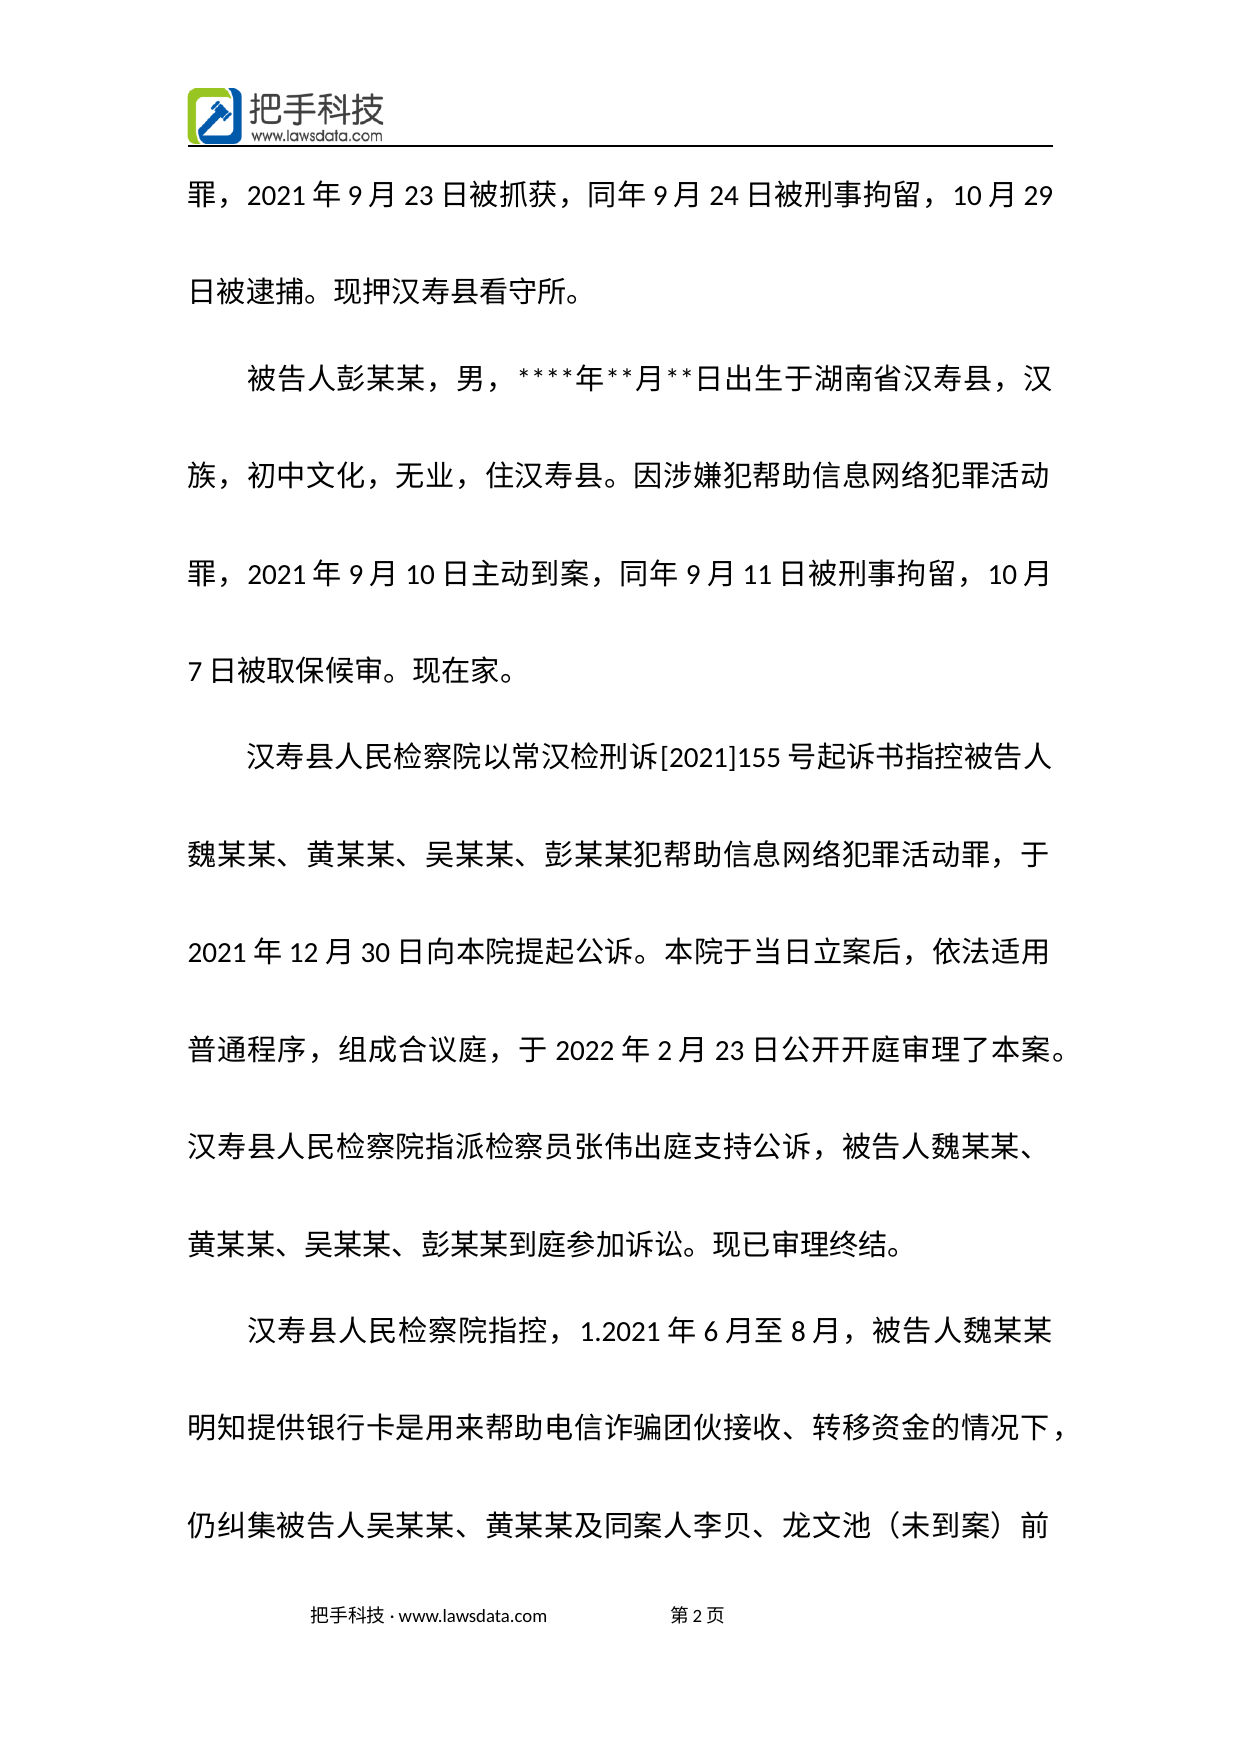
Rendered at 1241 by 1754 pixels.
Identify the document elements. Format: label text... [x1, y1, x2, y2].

picture [187, 88, 384, 144]
text 汉寿县人民检察院以常汉检刑诉[2021]155号起诉书指控被告人魏某某、黄某某、吴某某、彭某某犯帮助信息网络犯罪活动罪，于2021年12月30日向本院提起公诉。本院于当日立案后，依法适用普通程序，组成合议庭，于2022年2月23日公开开庭审理了本案。汉寿县人民检察院指派检察员张伟出庭支持公诉，被告人魏某某、黄某某、吴某某、彭某某到庭参加诉讼。现已审理终结。 [187, 722, 1053, 1275]
text 被告人吴某某，男，****年**月**日出生于湖南省汉寿县，汉族，高中文化，无业，住汉寿县。因涉嫌犯帮助信息网络犯罪活动罪，2021年9月23日被抓获，同年9月24日被刑事拘留，10月29日被逮捕。现押汉寿县看守所。 [187, 160, 1053, 323]
text 被告人彭某某，男，****年**月**日出生于湖南省汉寿县，汉族，初中文化，无业，住汉寿县。因涉嫌犯帮助信息网络犯罪活动罪，2021年9月10日主动到案，同年9月11日被刑事拘留，10月7日被取保候审。现在家。 [187, 344, 1053, 701]
